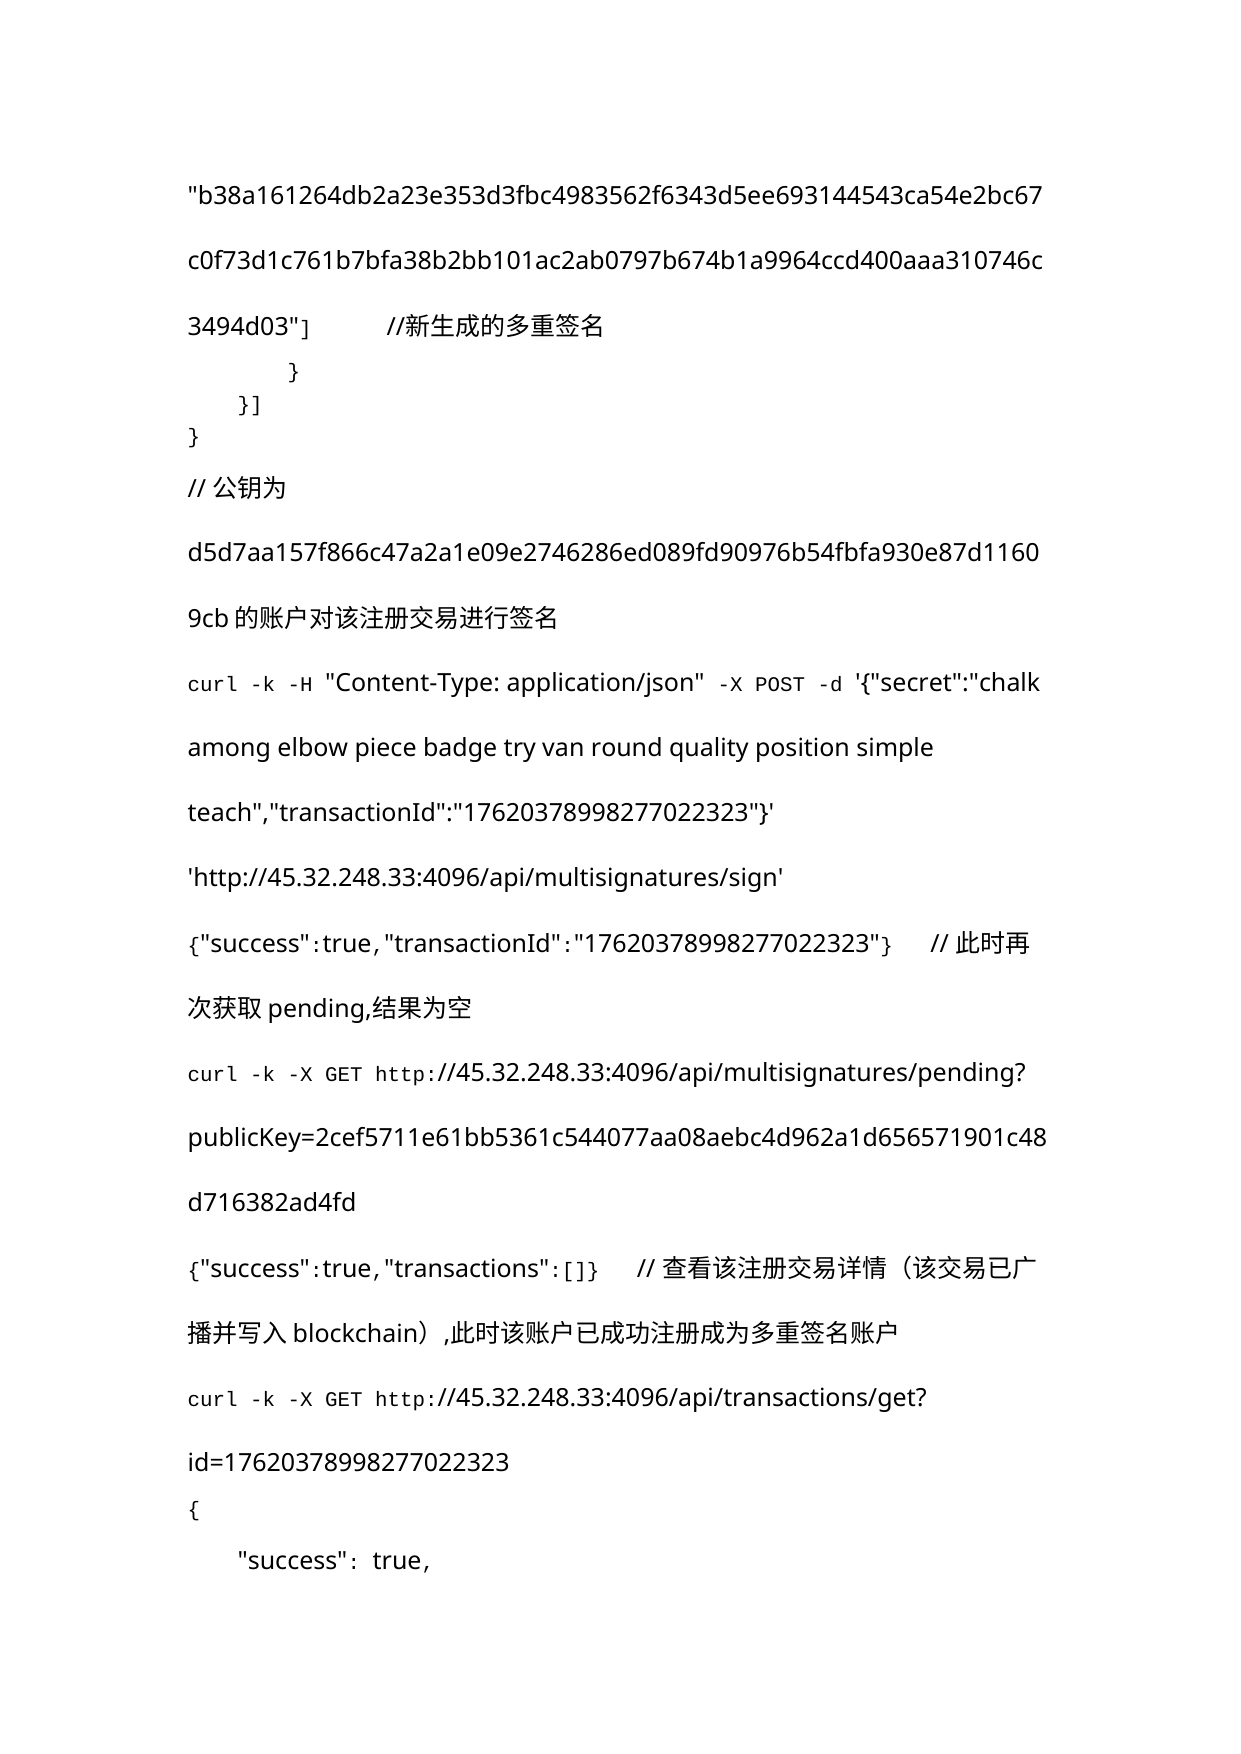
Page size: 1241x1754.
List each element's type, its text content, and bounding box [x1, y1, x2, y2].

text {"success":true,"transactions":[]} // 查看该注册交易详情（该交易已广播并写入blockchain）,此时该账户已成功注册成为多重签名账户 [187, 1234, 1053, 1364]
text { [187, 1494, 1053, 1527]
text curl -k -X GET http://45.32.248.33:4096/api/transactions/get?id=17620378998277022323 [187, 1364, 1053, 1494]
text curl -k -H "Content-Type: application/json" -X POST -d '{"secret":"chalk among elbow piece badge try van round quality position simple teach","transactionId":"17620378998277022323"}' 'http://45.32.248.33:4096/api/multisignatures/sign' [187, 649, 1053, 909]
text // 公钥为d5d7aa157f866c47a2a1e09e2746286ed089fd90976b54fbfa930e87d11609cb的账户对该注册交易进行签名 [187, 454, 1053, 649]
text curl -k -X GET http://45.32.248.33:4096/api/multisignatures/pending?publicKey=2cef5711e61bb5361c544077aa08aebc4d962a1d656571901c48d716382ad4fd [187, 1039, 1053, 1234]
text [187, 162, 1053, 357]
text } [187, 422, 1053, 454]
text "success": true, [187, 1527, 1053, 1592]
text {"success":true,"transactionId":"17620378998277022323"} // 此时再次获取pending,结果为空 [187, 909, 1053, 1039]
text } [187, 357, 1053, 389]
text }] [187, 389, 1053, 422]
